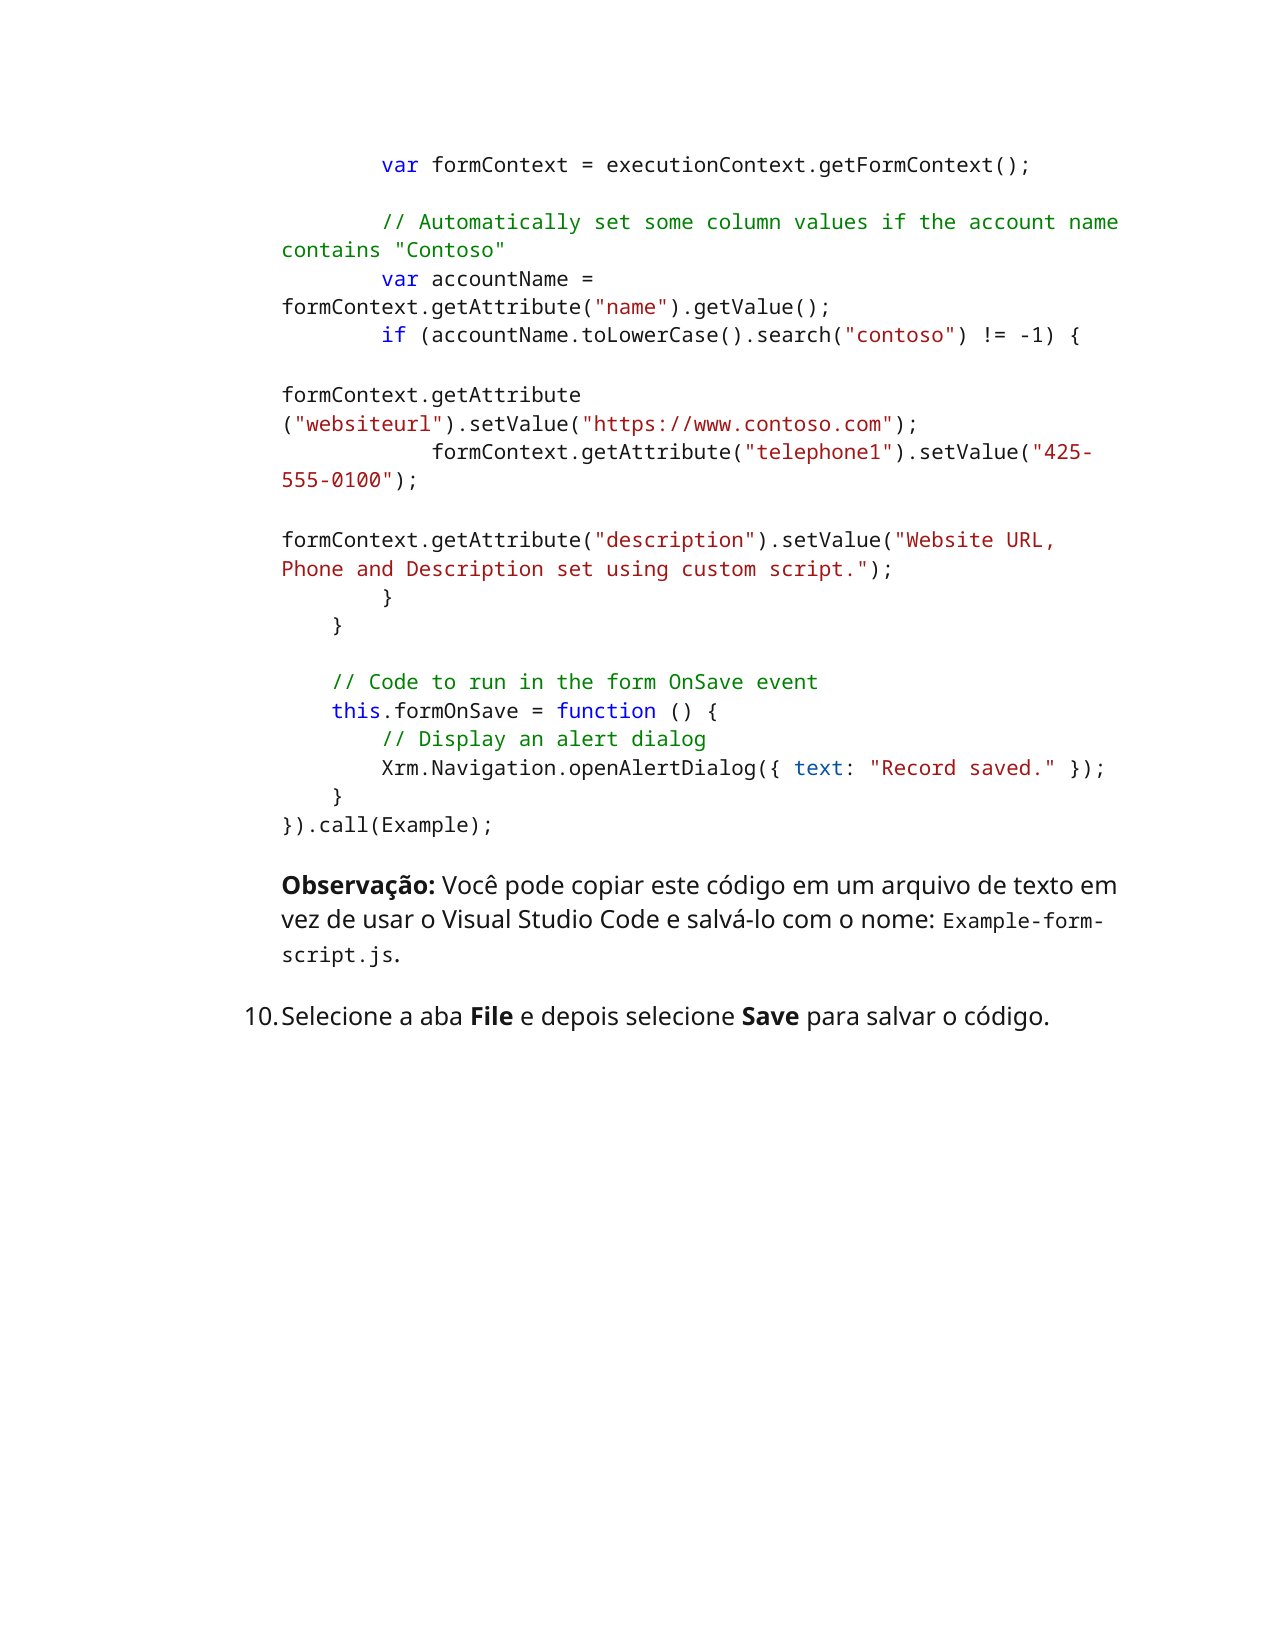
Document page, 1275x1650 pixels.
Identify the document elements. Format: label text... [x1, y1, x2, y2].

text // Automatically set some column values if the account name contains "Contoso" [281, 207, 1125, 264]
text } [281, 781, 1125, 810]
text formContext.getAttribute("websiteurl").setValue("https://www.contoso.com"); [281, 349, 1125, 437]
text var formContext = executionContext.getFormContext(); [281, 150, 1125, 178]
text formContext.getAttribute("description").setValue("Website URL, Phone and Description set using custom script."); [281, 494, 1125, 582]
text // Code to run in the form OnSave event [281, 667, 1125, 696]
text Xrm.Navigation.openAlertDialog({ text: "Record saved." }); [281, 753, 1125, 781]
text formContext.getAttribute("telephone1").setValue("425-555-0100"); [281, 437, 1125, 494]
text this.formOnSave = function () { [281, 696, 1125, 724]
text }).call(Example); [281, 810, 1125, 838]
text } [281, 582, 1125, 611]
text } [281, 611, 1125, 639]
list Selecione a aba File e depois selecione Save para salvar o código. [244, 999, 1125, 1033]
text Observação: Você pode copiar este código em um arquivo de texto em vez de usar o Visual Studio Code e salvá-lo com o nome: Example-form-script.js. [281, 867, 1125, 969]
text // Display an alert dialog [281, 724, 1125, 753]
text if (accountName.toLowerCase().search("contoso") != -1) { [281, 321, 1125, 349]
text var accountName = formContext.getAttribute("name").getValue(); [281, 264, 1125, 321]
